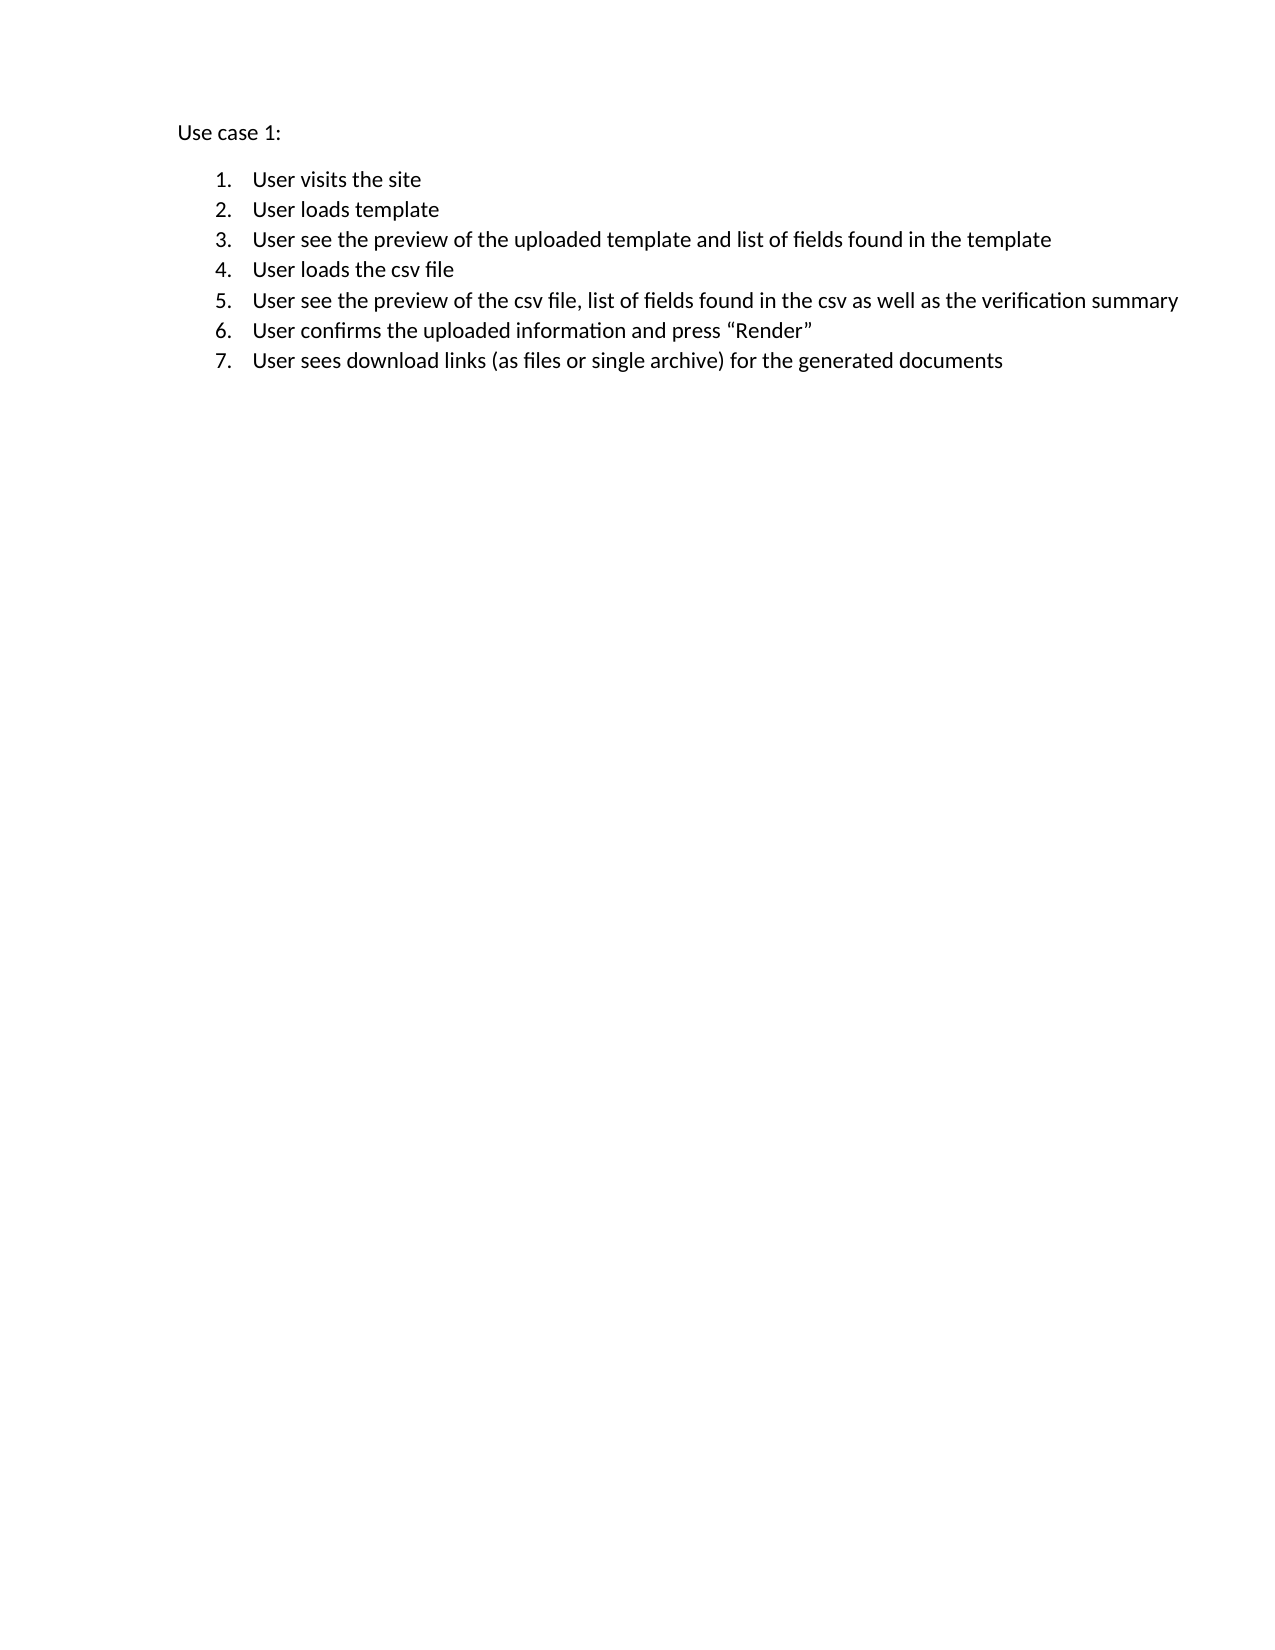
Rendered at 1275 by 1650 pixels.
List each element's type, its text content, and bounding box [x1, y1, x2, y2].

list User sees download links (as files or single archive) for the generated documents [215, 346, 1186, 374]
text Use case 1: [177, 118, 1186, 146]
list User loads the csv file [215, 256, 1186, 284]
list User loads template [215, 195, 1186, 223]
list User visits the site [215, 165, 1186, 193]
list User see the preview of the csv file, list of fields found in the csv as well as the verification summary [215, 286, 1186, 314]
list User confirms the uploaded information and press “Render” [215, 316, 1186, 344]
list User see the preview of the uploaded template and list of fields found in the template [215, 225, 1186, 253]
